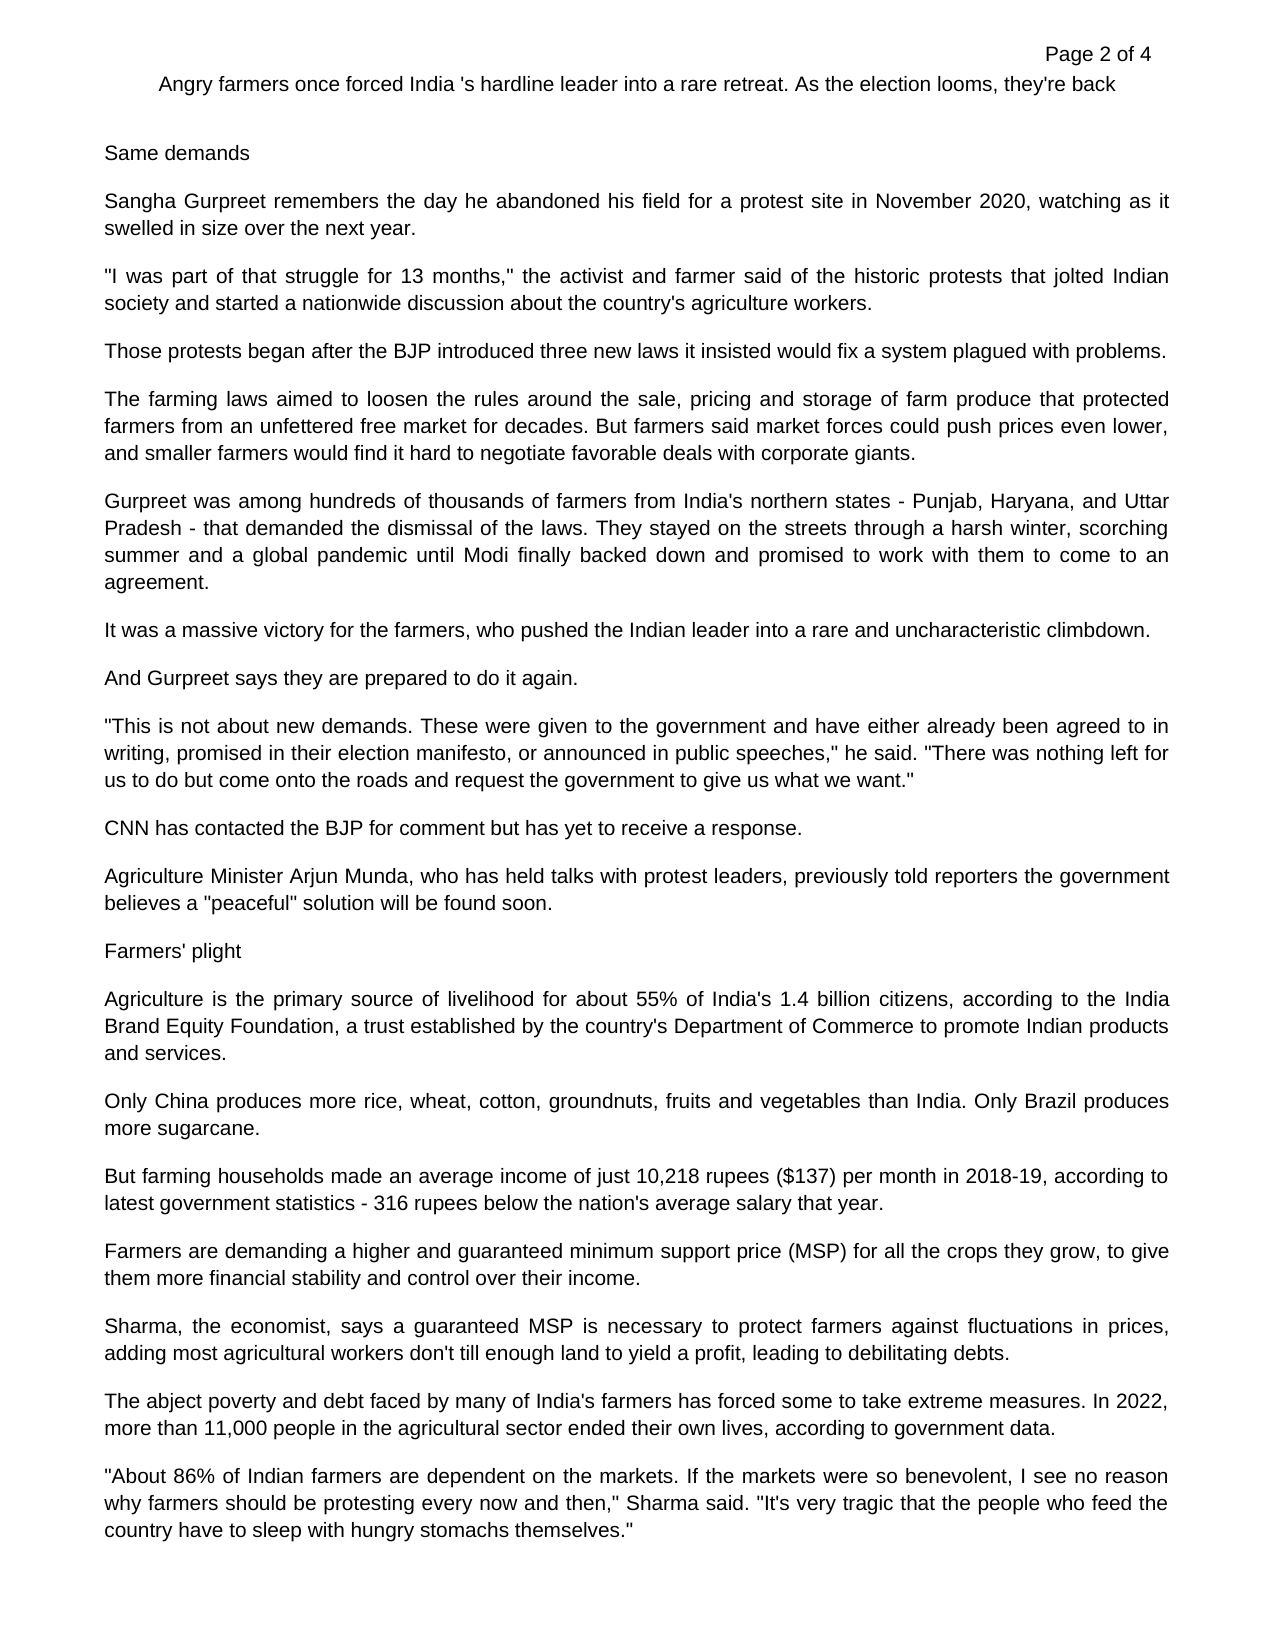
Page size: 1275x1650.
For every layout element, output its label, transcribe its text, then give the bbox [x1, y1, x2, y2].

text And Gurpreet says they are prepared to do it again. [104, 662, 1171, 689]
text Sangha Gurpreet remembers the day he abandoned his field for a protest site in November 2020, watching as it swelled in size over the next year. [104, 185, 1171, 239]
text "This is not about new demands. These were given to the government and have either already been agreed to in writing, promised in their election manifesto, or announced in public speeches," he said. "There was nothing left for us to do but come onto the roads and request the government to give us what we want." [104, 710, 1171, 792]
text Those protests began after the BJP introduced three new laws it insisted would fix a system plagued with problems. [104, 335, 1171, 362]
text Sharma, the economist, says a guaranteed MSP is necessary to protect farmers against fluctuations in prices, adding most agricultural workers don't till enough land to yield a profit, leading to debilitating debts. [104, 1310, 1171, 1364]
text "I was part of that struggle for 13 months," the activist and farmer said of the historic protests that jolted Indian society and started a nationwide discussion about the country's agriculture workers. [104, 260, 1171, 314]
text Gurpreet was among hundreds of thousands of farmers from India's northern states - Punjab, Haryana, and Uttar Pradesh - that demanded the dismissal of the laws. They stayed on the streets through a harsh winter, scorching summer and a global pandemic until Modi finally backed down and promised to work with them to come to an agreement. [104, 485, 1171, 594]
text Farmers' plight [104, 935, 1171, 962]
text "About 86% of Indian farmers are dependent on the markets. If the markets were so benevolent, I see no reason why farmers should be protesting every now and then," Sharma said. "It's very tragic that the people who feed the country have to sleep with hungry stomachs themselves." [104, 1460, 1171, 1542]
text But farming households made an average income of just 10,218 rupees ($137) per month in 2018-19, according to latest government statistics - 316 rupees below the nation's average salary that year. [104, 1160, 1171, 1214]
text Agriculture is the primary source of livelihood for about 55% of India's 1.4 billion citizens, according to the India Brand Equity Foundation, a trust established by the country's Department of Commerce to promote Indian products and services. [104, 983, 1171, 1064]
text Farmers are demanding a higher and guaranteed minimum support price (MSP) for all the crops they grow, to give them more financial stability and control over their income. [104, 1235, 1171, 1289]
text CNN has contacted the BJP for comment but has yet to receive a response. [104, 812, 1171, 839]
text Same demands [104, 137, 1171, 164]
text The abject poverty and debt faced by many of India's farmers has forced some to take extreme measures. In 2022, more than 11,000 people in the agricultural sector ended their own lives, according to government data. [104, 1385, 1171, 1439]
text It was a massive victory for the farmers, who pushed the Indian leader into a rare and uncharacteristic climbdown. [104, 614, 1171, 642]
text The farming laws aimed to loosen the rules around the sale, pricing and storage of farm produce that protected farmers from an unfettered free market for decades. But farmers said market forces could push prices even lower, and smaller farmers would find it hard to negotiate favorable deals with corporate giants. [104, 383, 1171, 464]
text Only China produces more rice, wheat, cotton, groundnuts, fruits and vegetables than India. Only Brazil produces more sugarcane. [104, 1085, 1171, 1139]
text Agriculture Minister Arjun Munda, who has held talks with protest leaders, previously told reporters the government believes a "peaceful" solution will be found soon. [104, 860, 1171, 914]
